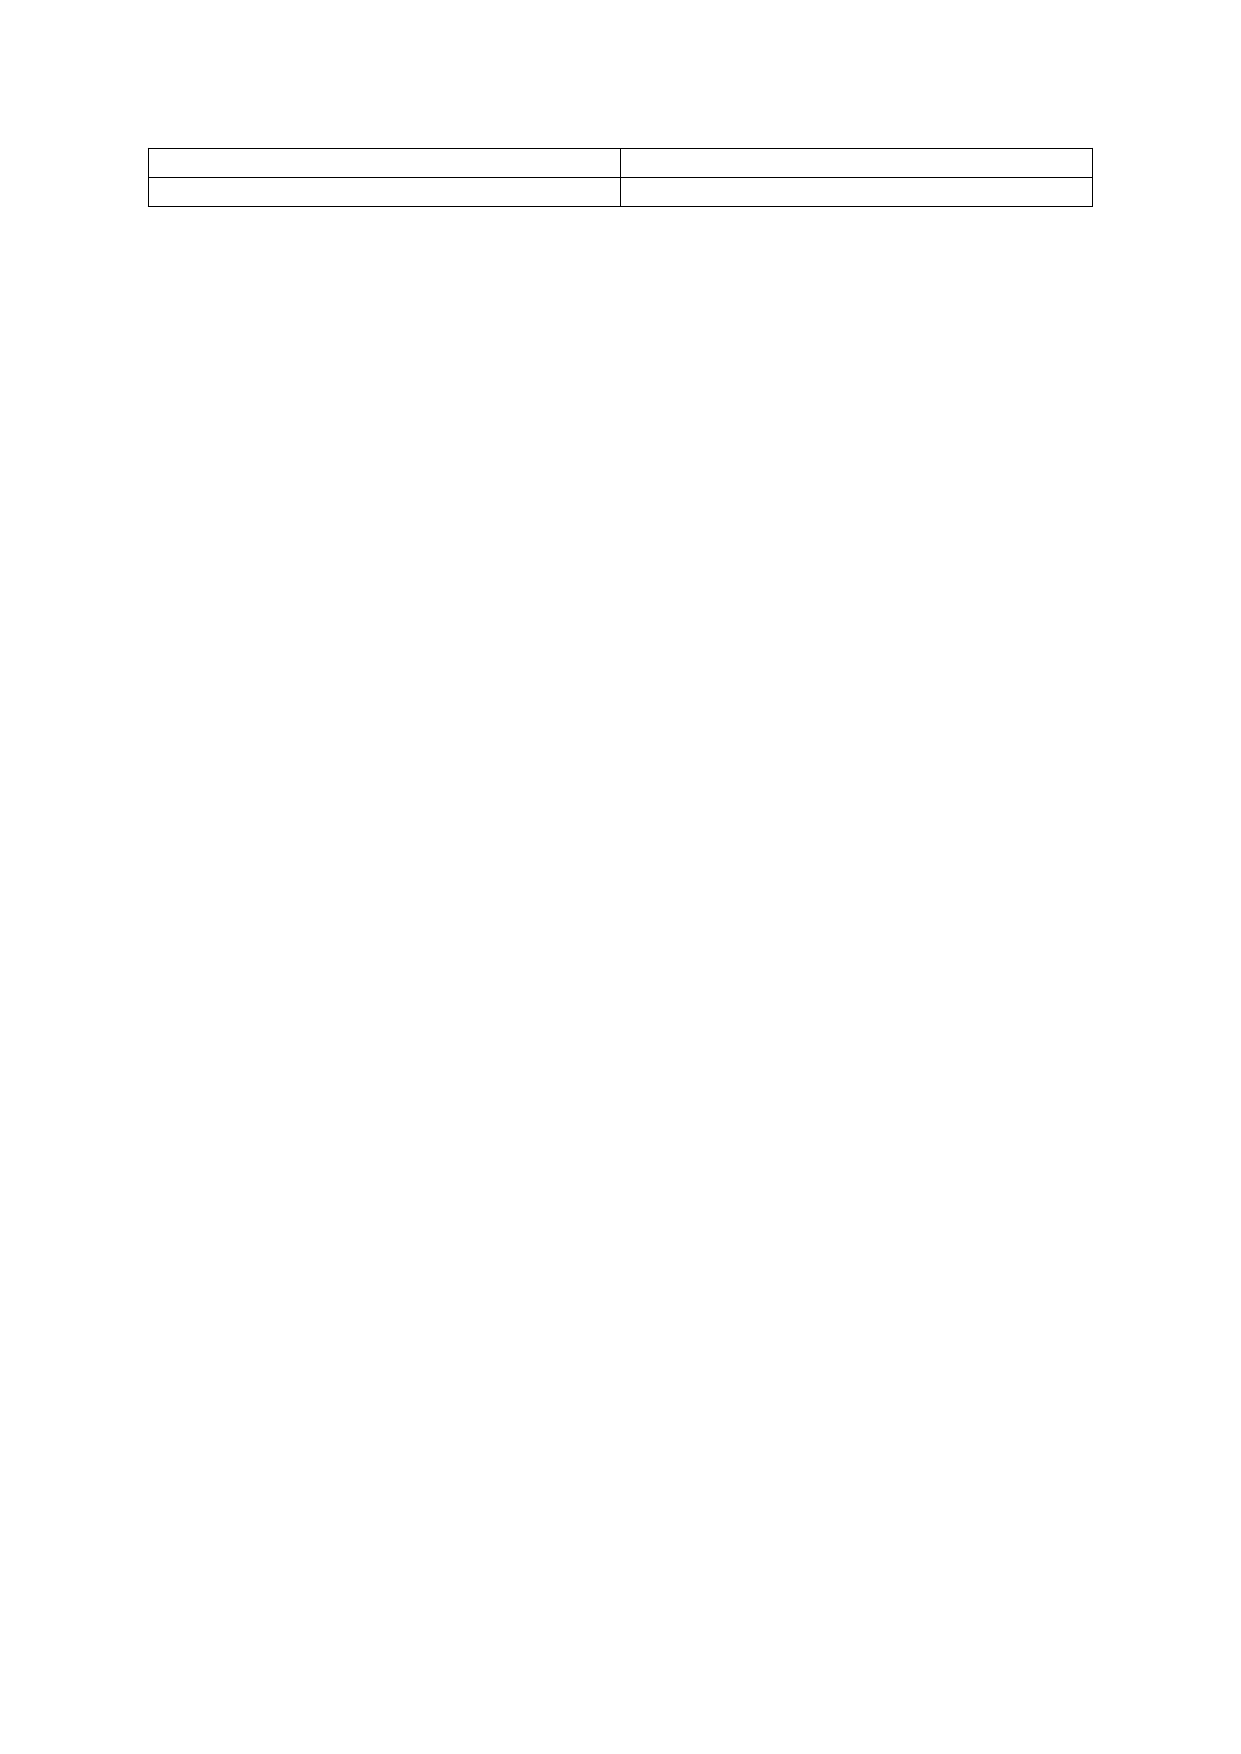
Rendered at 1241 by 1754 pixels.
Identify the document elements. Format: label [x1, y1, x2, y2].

table_cell [621, 149, 1092, 177]
table_cell [149, 178, 620, 206]
table_cell [621, 178, 1092, 206]
table_cell [149, 149, 620, 177]
